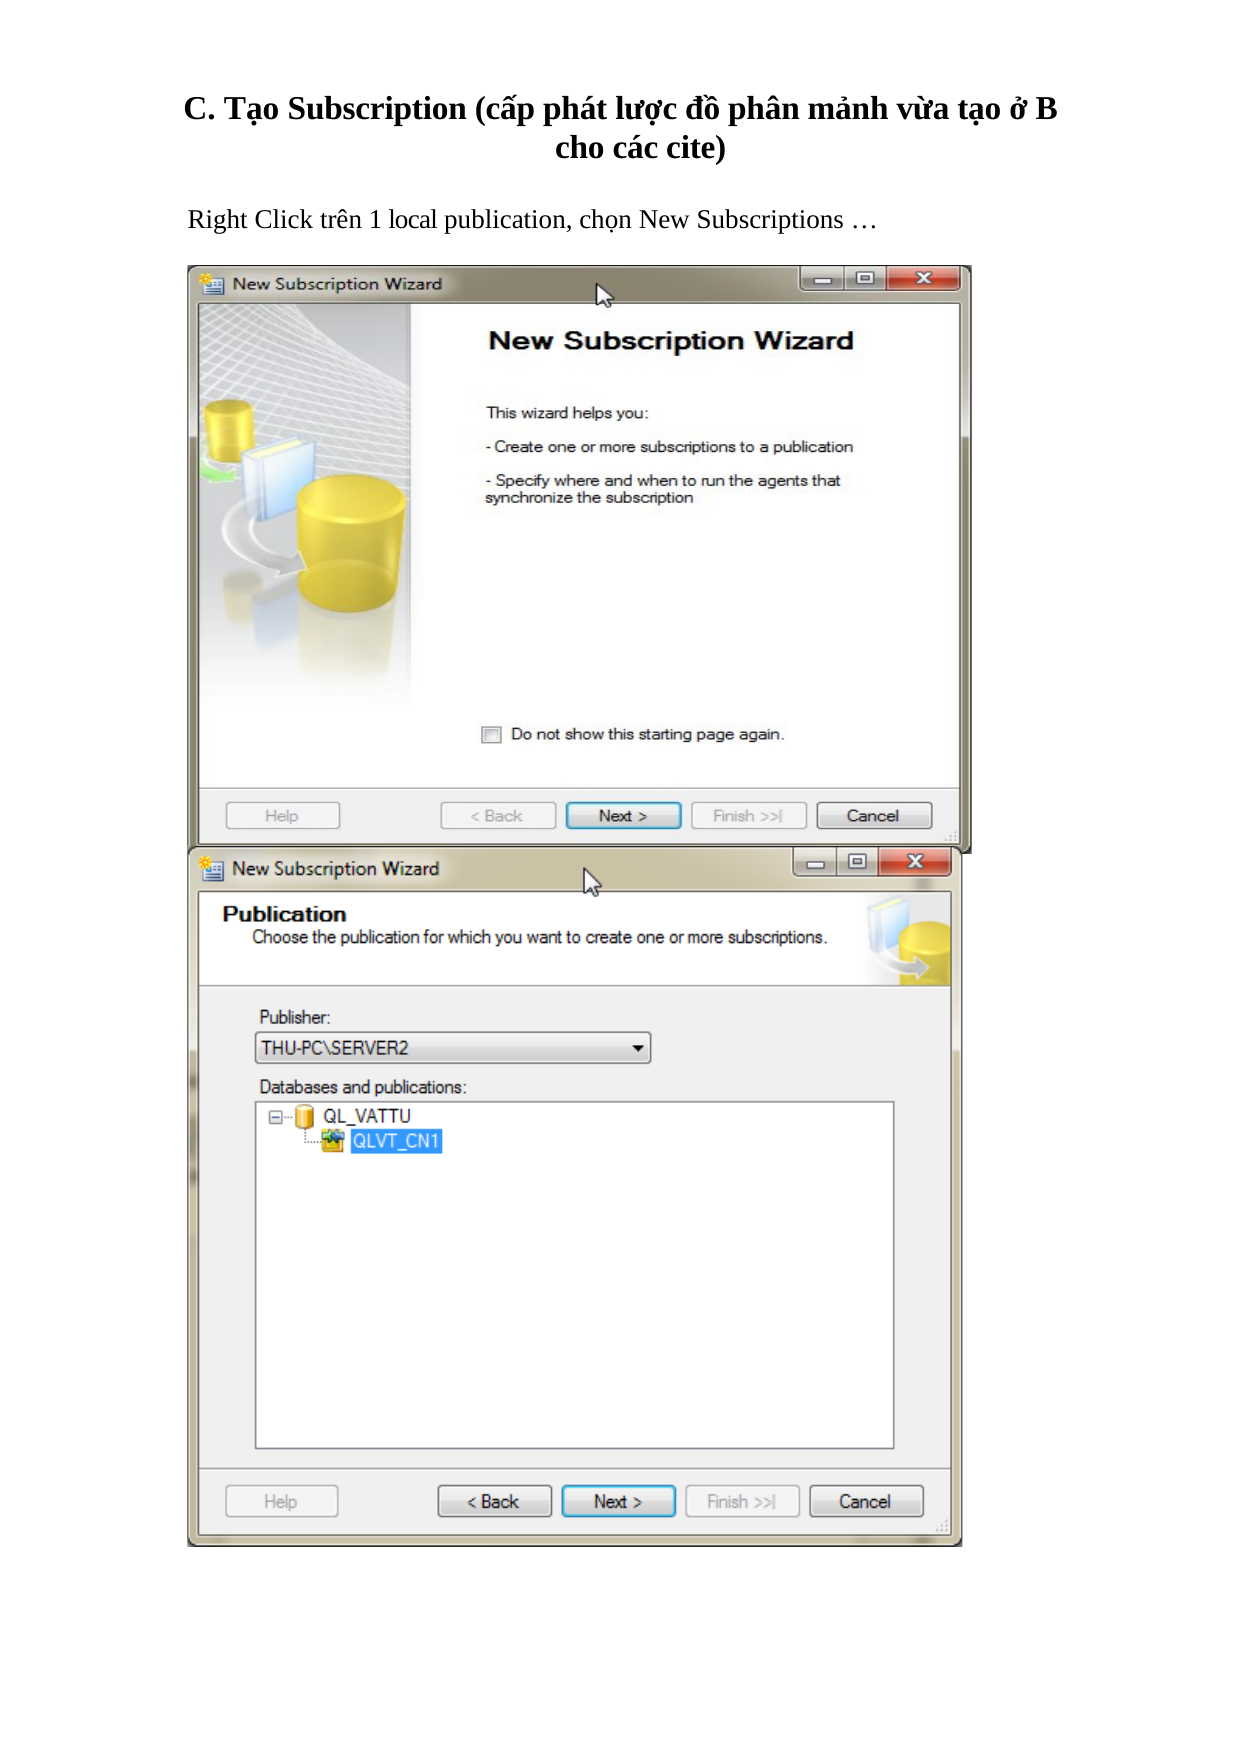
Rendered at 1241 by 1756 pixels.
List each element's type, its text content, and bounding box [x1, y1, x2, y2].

subtitle Tạo Subscription (cấp phát lược đồ phân mảnh vừa tạo ở B cho các cite) [164, 88, 1076, 165]
text Right Click trên 1 local publication, chọn New Subscriptions … [187, 203, 1148, 234]
picture [187, 265, 972, 1547]
